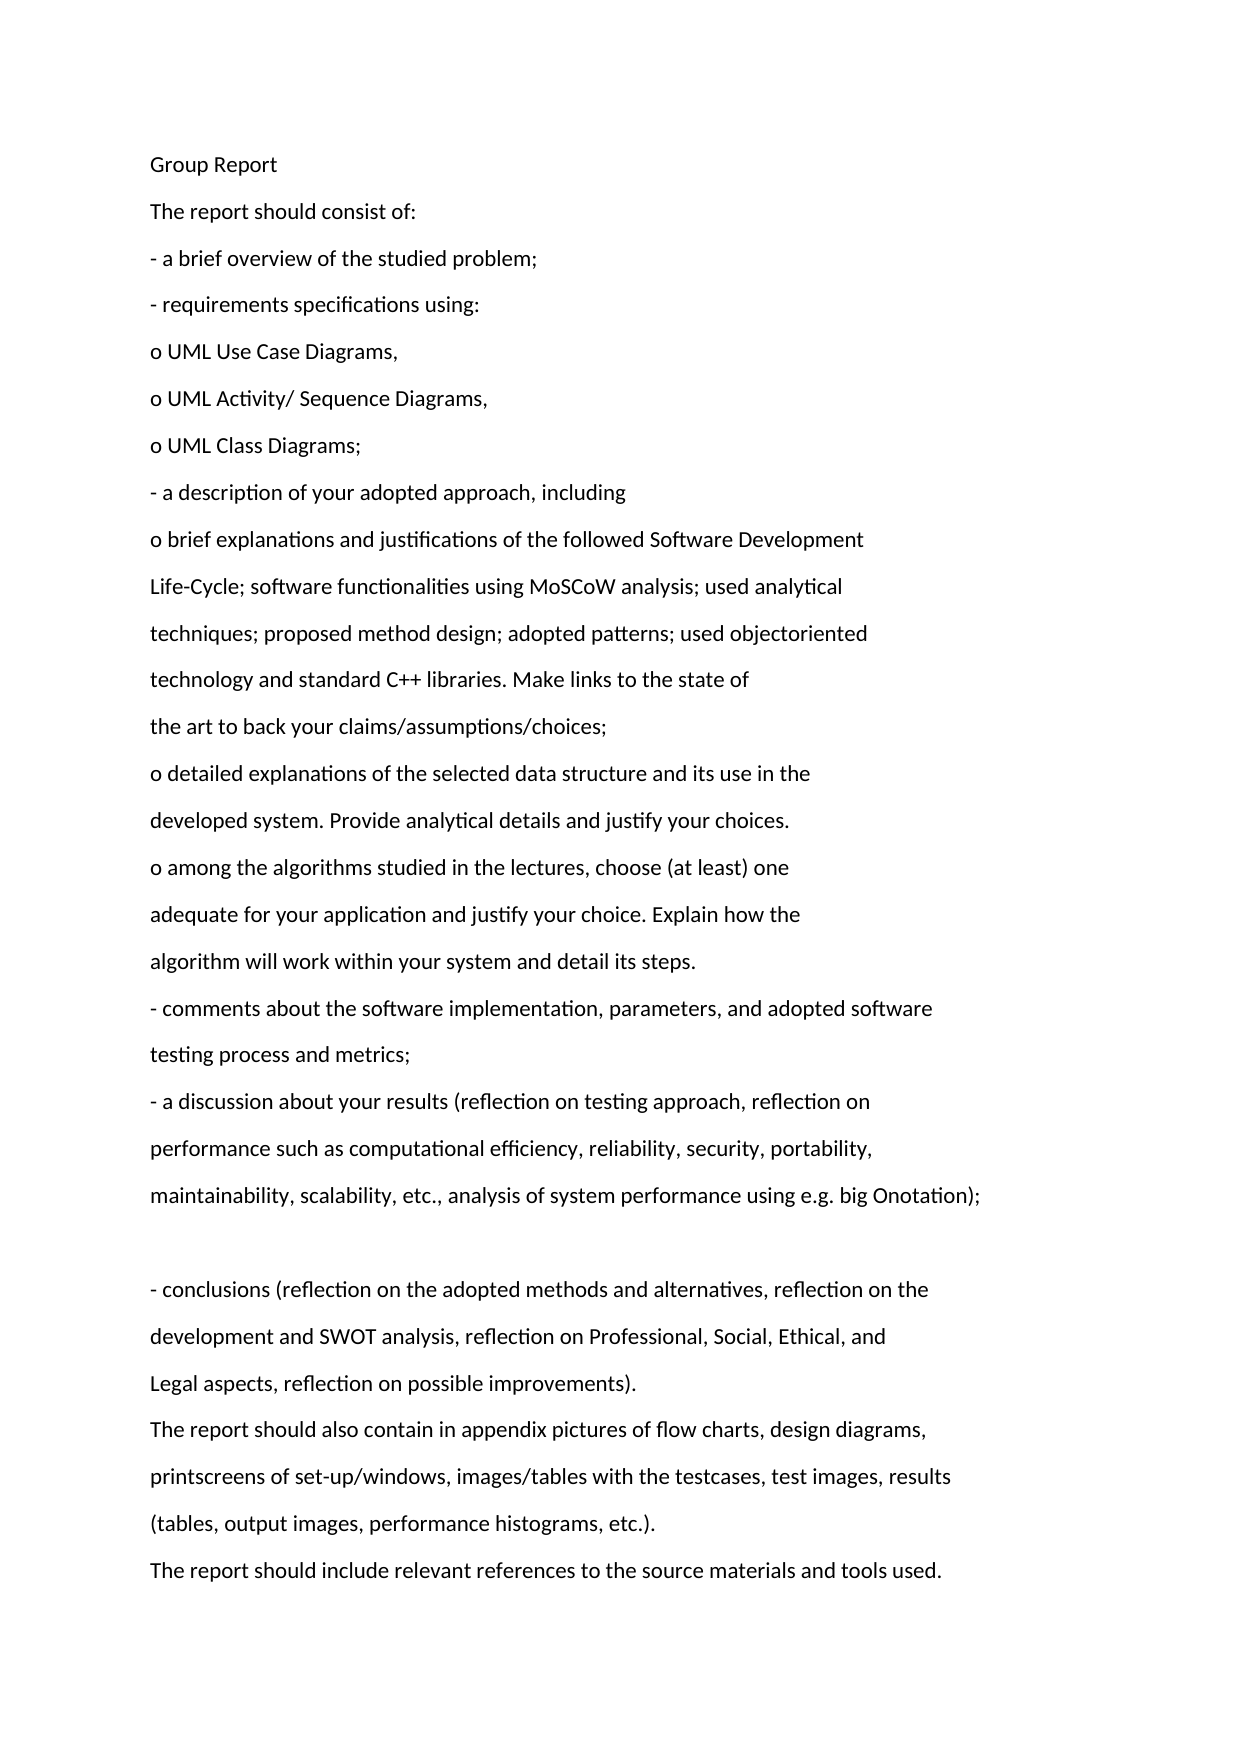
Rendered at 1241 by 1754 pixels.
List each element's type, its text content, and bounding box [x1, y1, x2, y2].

text Legal aspects, reflection on possible improvements). [150, 1369, 1090, 1397]
text techniques; proposed method design; adopted patterns; used objectoriented [150, 619, 1090, 647]
text algorithm will work within your system and detail its steps. [150, 947, 1090, 975]
text - a discussion about your results (reflection on testing approach, reflection on [150, 1087, 1090, 1116]
text testing process and metrics; [150, 1041, 1090, 1069]
text Life-Cycle; software functionalities using MoSCoW analysis; used analytical [150, 572, 1090, 600]
text - comments about the software implementation, parameters, and adopted software [150, 994, 1090, 1022]
text o detailed explanations of the selected data structure and its use in the [150, 759, 1090, 787]
text The report should consist of: [150, 197, 1090, 225]
text performance such as computational efficiency, reliability, security, portability, [150, 1134, 1090, 1162]
text the art to back your claims/assumptions/choices; [150, 712, 1090, 741]
text adequate for your application and justify your choice. Explain how the [150, 900, 1090, 928]
text o UML Class Diagrams; [150, 431, 1090, 459]
text - a brief overview of the studied problem; [150, 244, 1090, 272]
text (tables, output images, performance histograms, etc.). [150, 1509, 1090, 1537]
text o brief explanations and justifications of the followed Software Development [150, 525, 1090, 553]
text o among the algorithms studied in the lectures, choose (at least) one [150, 853, 1090, 881]
text development and SWOT analysis, reflection on Professional, Social, Ethical, and [150, 1322, 1090, 1350]
text The report should also contain in appendix pictures of flow charts, design diagrams, [150, 1416, 1090, 1444]
text maintainability, scalability, etc., analysis of system performance using e.g. big Onotation); [150, 1181, 1090, 1209]
text - requirements specifications using: [150, 291, 1090, 319]
text The report should include relevant references to the source materials and tools used. [150, 1556, 1090, 1584]
text o UML Use Case Diagrams, [150, 337, 1090, 366]
text o UML Activity/ Sequence Diagrams, [150, 384, 1090, 412]
text - conclusions (reflection on the adopted methods and alternatives, reflection on the [150, 1275, 1090, 1303]
text - a description of your adopted approach, including [150, 478, 1090, 506]
text developed system. Provide analytical details and justify your choices. [150, 806, 1090, 834]
text Group Report [150, 150, 1090, 178]
text printscreens of set-up/windows, images/tables with the testcases, test images, results [150, 1462, 1090, 1491]
text technology and standard C++ libraries. Make links to the state of [150, 666, 1090, 694]
